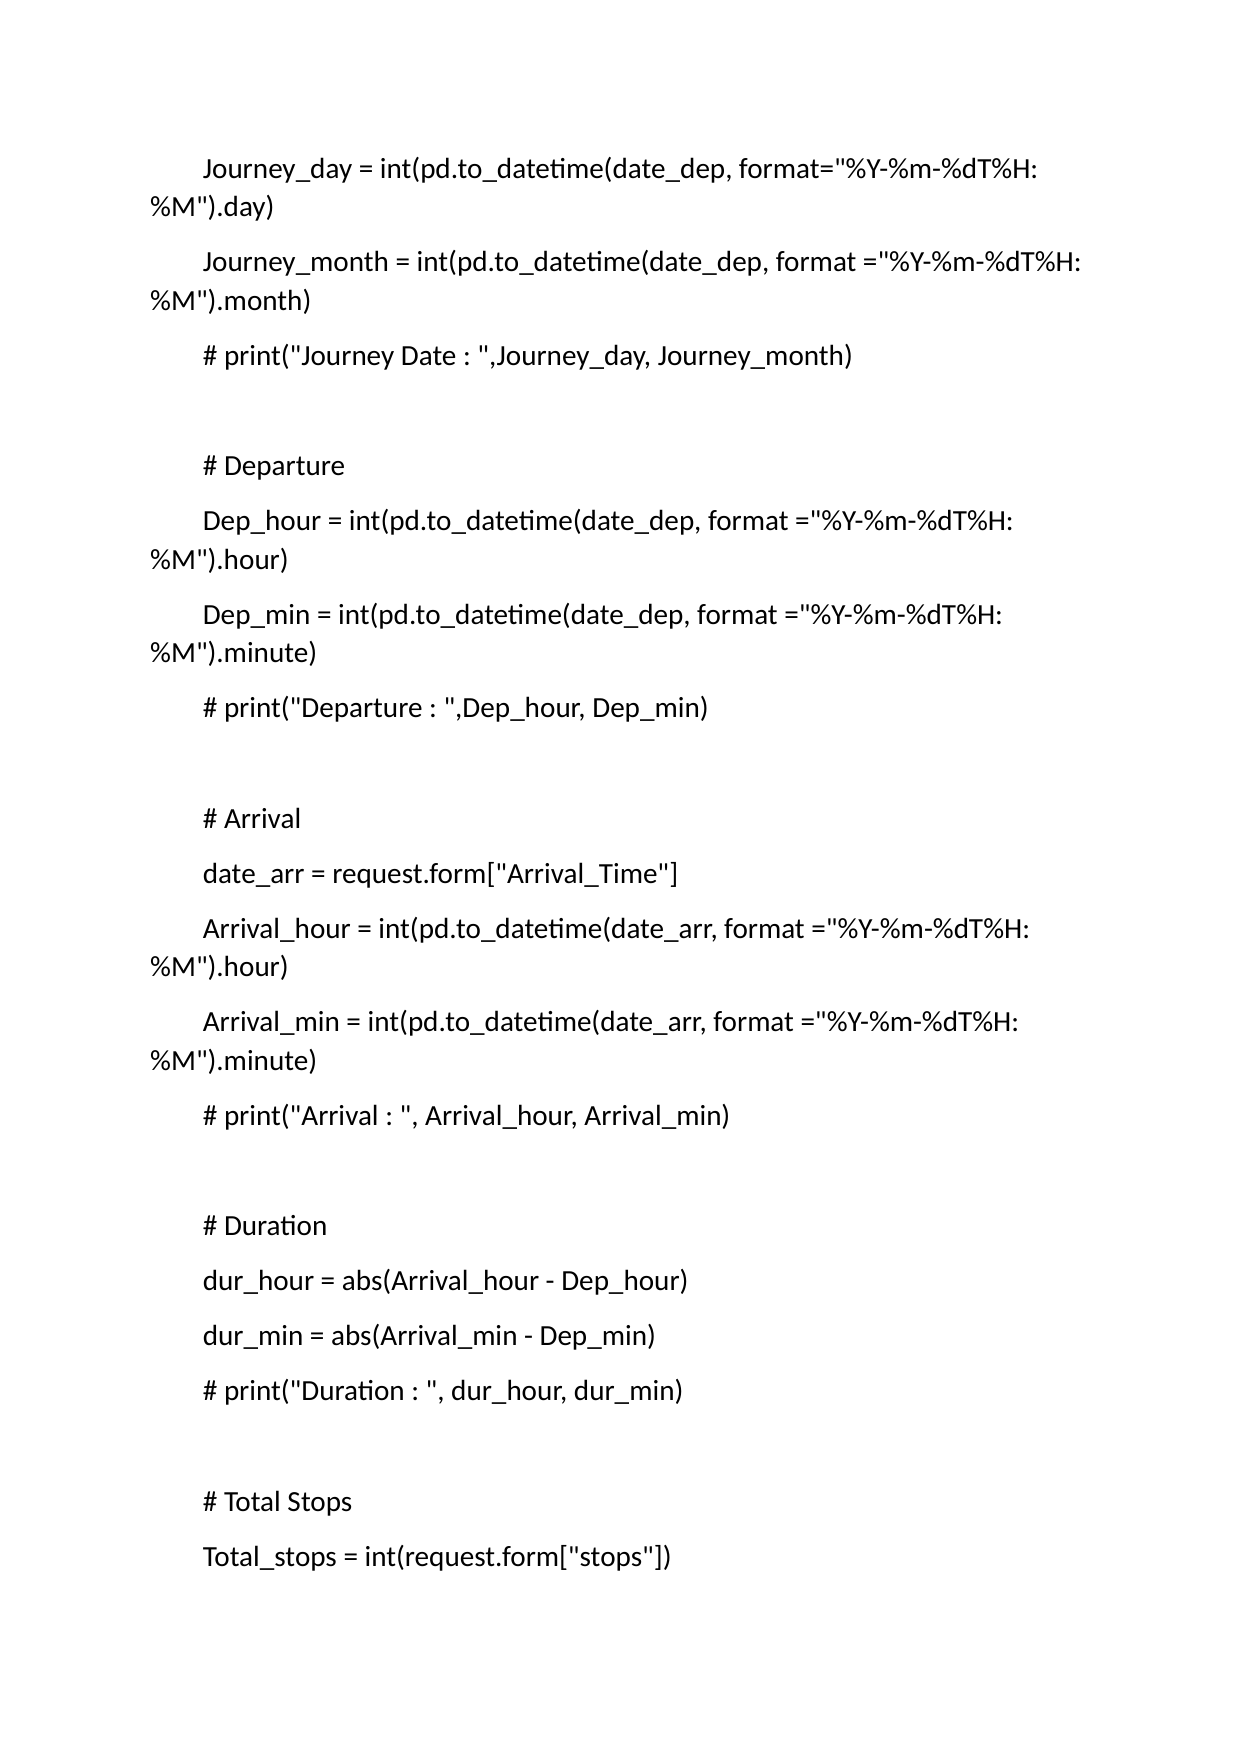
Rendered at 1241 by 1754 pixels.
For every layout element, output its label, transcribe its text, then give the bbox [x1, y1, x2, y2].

text # Departure [150, 447, 1090, 483]
text # Duration [150, 1207, 1090, 1243]
text # Total Stops [150, 1483, 1090, 1518]
text # Arrival [150, 800, 1090, 835]
text dur_hour = abs(Arrival_hour - Dep_hour) [150, 1262, 1090, 1298]
text # print("Arrival : ", Arrival_hour, Arrival_min) [150, 1097, 1090, 1133]
text Total_stops = int(request.form["stops"]) [150, 1538, 1090, 1573]
text dur_min = abs(Arrival_min - Dep_min) [150, 1317, 1090, 1353]
text Dep_hour = int(pd.to_datetime(date_dep, format ="%Y-%m-%dT%H:%M").hour) [150, 502, 1090, 576]
text # print("Journey Date : ",Journey_day, Journey_month) [150, 337, 1090, 373]
text Dep_min = int(pd.to_datetime(date_dep, format ="%Y-%m-%dT%H:%M").minute) [150, 596, 1090, 670]
text Journey_month = int(pd.to_datetime(date_dep, format ="%Y-%m-%dT%H:%M").month) [150, 243, 1090, 318]
text Journey_day = int(pd.to_datetime(date_dep, format="%Y-%m-%dT%H:%M").day) [150, 150, 1090, 224]
text # print("Departure : ",Dep_hour, Dep_min) [150, 689, 1090, 725]
text # print("Duration : ", dur_hour, dur_min) [150, 1372, 1090, 1408]
text Arrival_hour = int(pd.to_datetime(date_arr, format ="%Y-%m-%dT%H:%M").hour) [150, 910, 1090, 984]
text date_arr = request.form["Arrival_Time"] [150, 855, 1090, 890]
text Arrival_min = int(pd.to_datetime(date_arr, format ="%Y-%m-%dT%H:%M").minute) [150, 1003, 1090, 1077]
